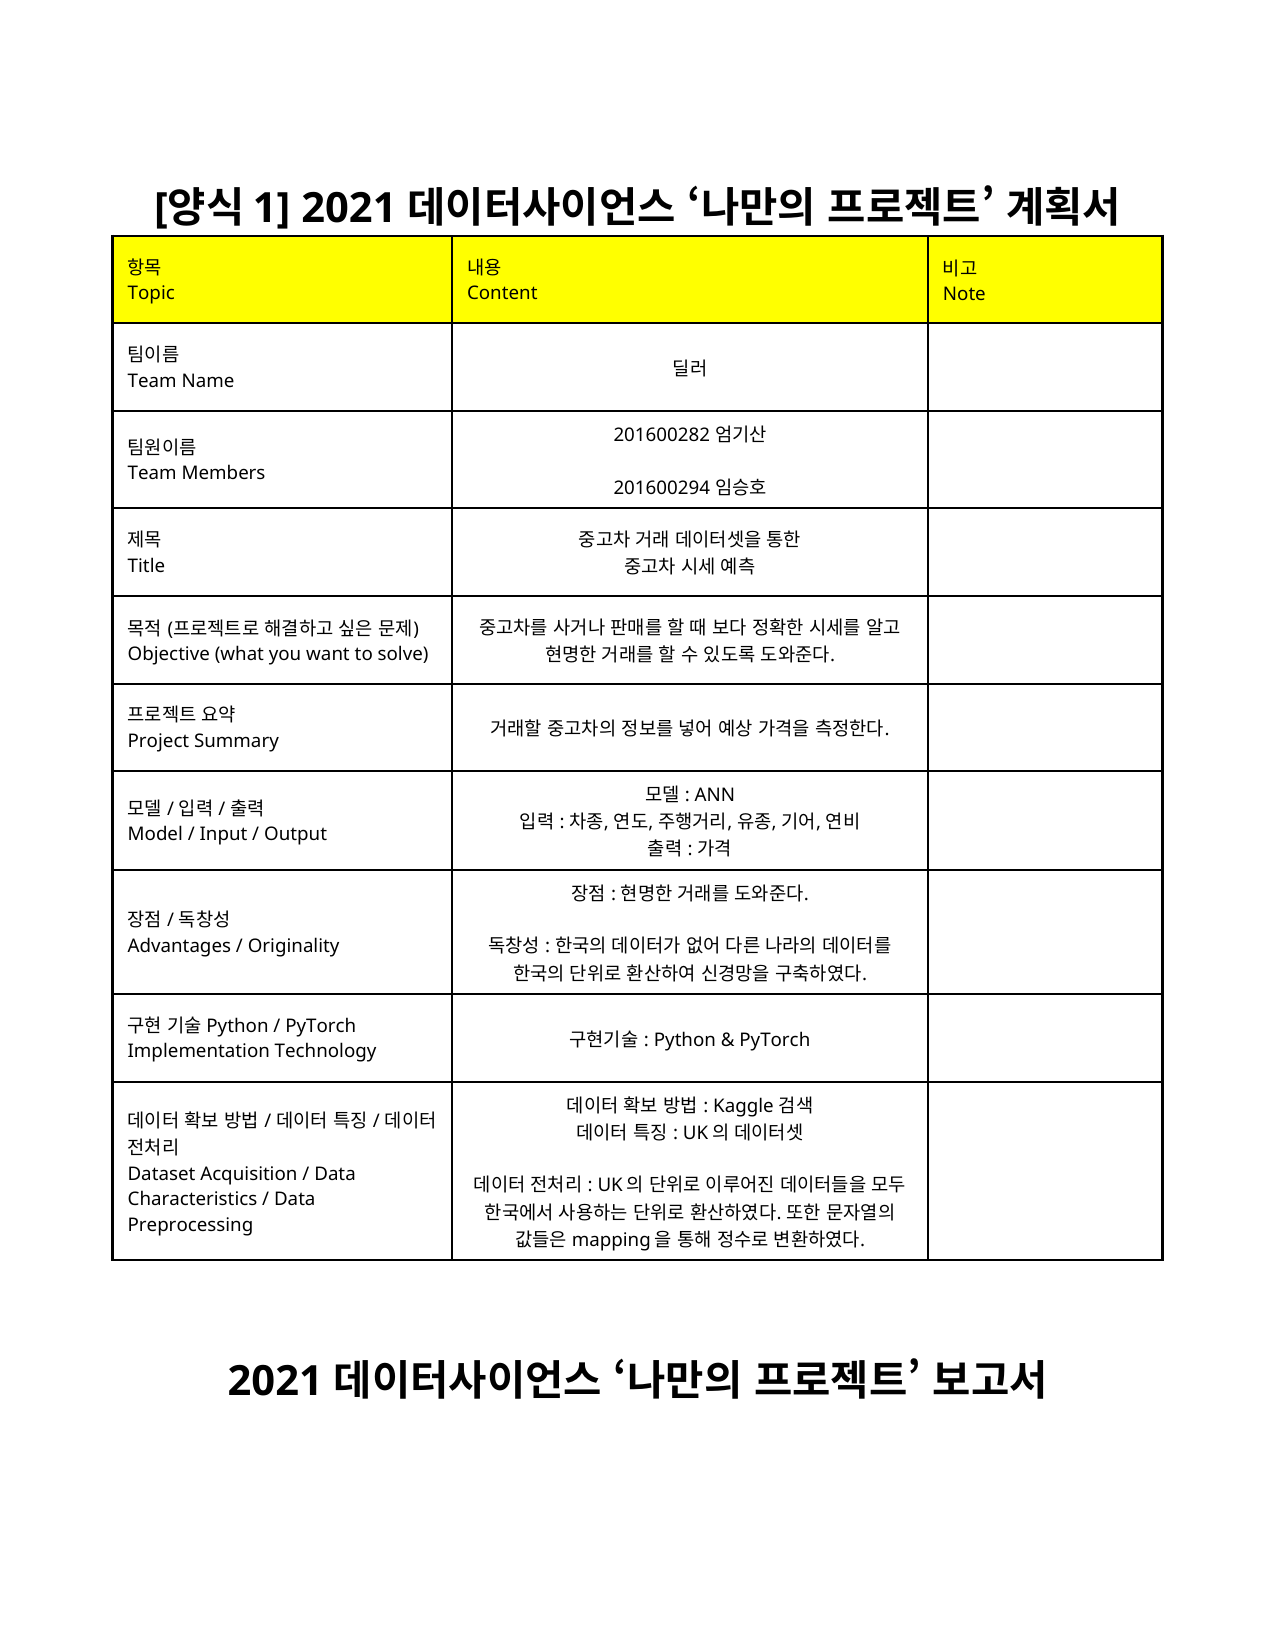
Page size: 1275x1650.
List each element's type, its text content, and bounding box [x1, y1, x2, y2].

table_cell [929, 685, 1161, 770]
table_cell [929, 772, 1161, 869]
table_cell [929, 995, 1161, 1081]
table_cell [929, 509, 1161, 595]
table_cell 거래할 중고차의 정보를 넣어 예상 가격을 측정한다. [453, 685, 927, 770]
table_cell 팀원이름 Team Members [114, 412, 451, 507]
table_cell 팀이름 Team Name [114, 324, 451, 410]
table_cell 201600282 엄기산 201600294 임승호 [453, 412, 927, 507]
table_header 항목 Topic [114, 237, 451, 322]
table_cell 데이터 확보 방법 / 데이터 특징 / 데이터 전처리 Dataset Acquisition / Data Characteristics / Data Preprocessing [114, 1083, 451, 1259]
table_cell 구현기술 : Python & PyTorch [453, 995, 927, 1081]
table_cell 구현 기술 Python / PyTorch Implementation Technology [114, 995, 451, 1081]
table_cell [929, 1083, 1161, 1259]
table_cell [929, 597, 1161, 682]
table_cell 프로젝트 요약 Project Summary [114, 685, 451, 770]
table_cell [929, 324, 1161, 410]
table_header 내용 Content [453, 237, 927, 322]
table_cell 중고차 거래 데이터셋을 통한 중고차 시세 예측 [453, 509, 927, 595]
table_cell 목적 (프로젝트로 해결하고 싶은 문제) Objective (what you want to solve) [114, 597, 451, 682]
table_cell 모델 : ANN 입력 : 차종, 연도, 주행거리, 유종, 기어, 연비 출력 : 가격 [453, 772, 927, 869]
table_cell 장점 : 현명한 거래를 도와준다. 독창성 : 한국의 데이터가 없어 다른 나라의 데이터를 한국의 단위로 환산하여 신경망을 구축하였다. [453, 871, 927, 993]
table_cell 제목 Title [114, 509, 451, 595]
table_cell [929, 412, 1161, 507]
subtitle [양식1] 2021 데이터사이언스 ‘나만의 프로젝트’ 계획서 [112, 174, 1162, 234]
table_cell 중고차를 사거나 판매를 할 때 보다 정확한 시세를 알고 현명한 거래를 할 수 있도록 도와준다. [453, 597, 927, 682]
table_cell 장점 / 독창성 Advantages / Originality [114, 871, 451, 993]
table_cell 데이터 확보 방법 : Kaggle 검색 데이터 특징 : UK의 데이터셋 데이터 전처리 : UK의 단위로 이루어진 데이터들을 모두 한국에서 사용하는 단위로 환산하였다. 또한 문자열의 값들은 mapping을 통해 정수로 변환하였다. [453, 1083, 927, 1259]
table_cell 모델 / 입력 / 출력 Model / Input / Output [114, 772, 451, 869]
table_header 비고 Note [929, 237, 1161, 322]
text 2021 데이터사이언스 ‘나만의 프로젝트’ 보고서 [112, 1347, 1162, 1408]
table_cell 딜러 [453, 324, 927, 410]
table_cell [929, 871, 1161, 993]
